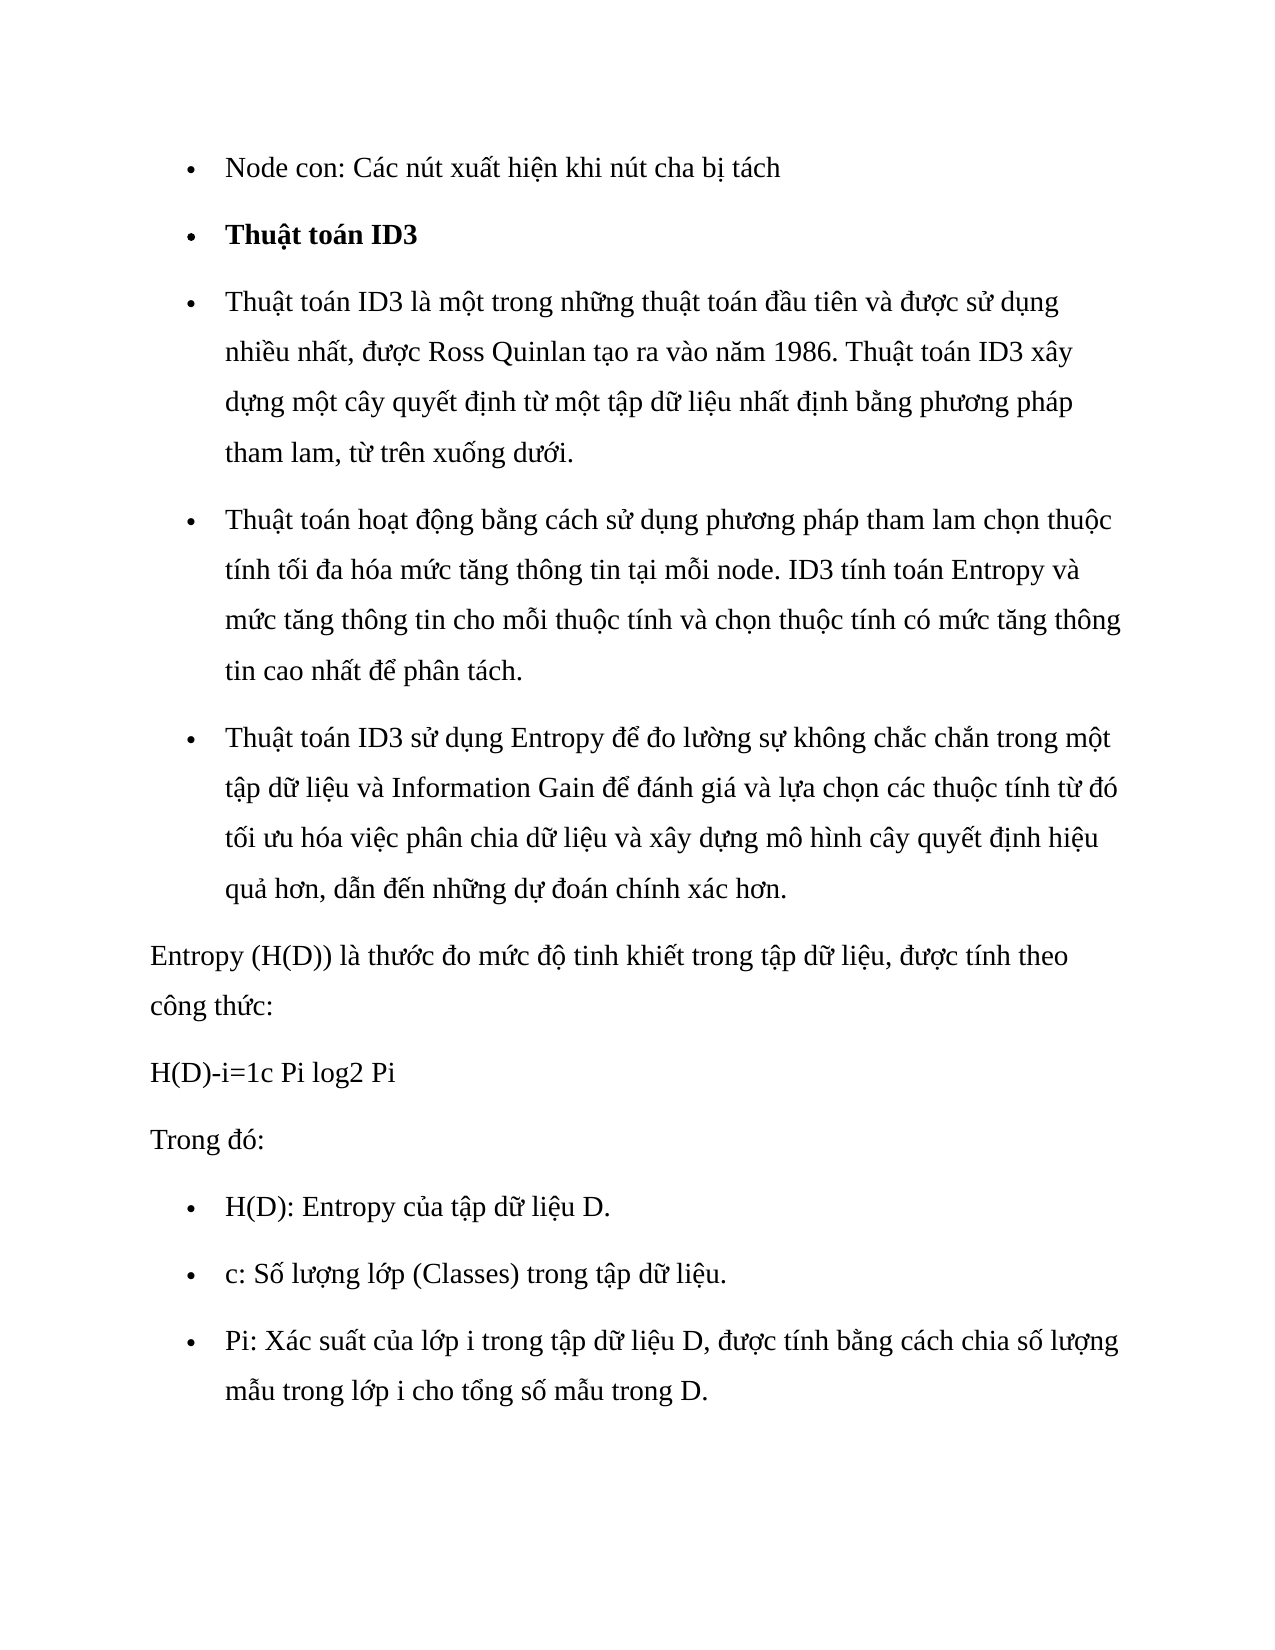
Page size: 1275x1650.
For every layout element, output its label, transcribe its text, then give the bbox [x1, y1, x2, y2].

list Thuật toán ID3 là một trong những thuật toán đầu tiên và được sử dụng nhiều nhất, được Ross Quinlan tạo ra vào năm 1986. Thuật toán ID3 xây dựng một cây quyết định từ một tập dữ liệu nhất định bằng phương pháp tham lam, từ trên xuống dưới. [187, 284, 1125, 468]
list H(D): Entropy của tập dữ liệu D. [187, 1189, 1125, 1222]
list Node con: Các nút xuất hiện khi nút cha bị tách [187, 150, 1125, 183]
text Trong đó: [150, 1122, 1125, 1156]
list c: Số lượng lớp (Classes) trong tập dữ liệu. [187, 1256, 1125, 1289]
list Thuật toán hoạt động bằng cách sử dụng phương pháp tham lam chọn thuộc tính tối đa hóa mức tăng thông tin tại mỗi node. ID3 tính toán Entropy và mức tăng thông tin cho mỗi thuộc tính và chọn thuộc tính có mức tăng thông tin cao nhất để phân tách. [187, 502, 1125, 686]
list Pi: Xác suất của lớp i trong tập dữ liệu D, được tính bằng cách chia số lượng mẫu trong lớp i cho tổng số mẫu trong D. [187, 1323, 1125, 1407]
list Thuật toán ID3 sử dụng Entropy để đo lường sự không chắc chắn trong một tập dữ liệu và Information Gain để đánh giá và lựa chọn các thuộc tính từ đó tối ưu hóa việc phân chia dữ liệu và xây dựng mô hình cây quyết định hiệu quả hơn, dẫn đến những dự đoán chính xác hơn. [187, 720, 1125, 904]
text H(D)-i=1c Pi log2 Pi [150, 1055, 1125, 1088]
text Entropy (H(D)) là thước đo mức độ tinh khiết trong tập dữ liệu, được tính theo công thức: [150, 938, 1125, 1022]
list Thuật toán ID3 [187, 217, 1125, 251]
